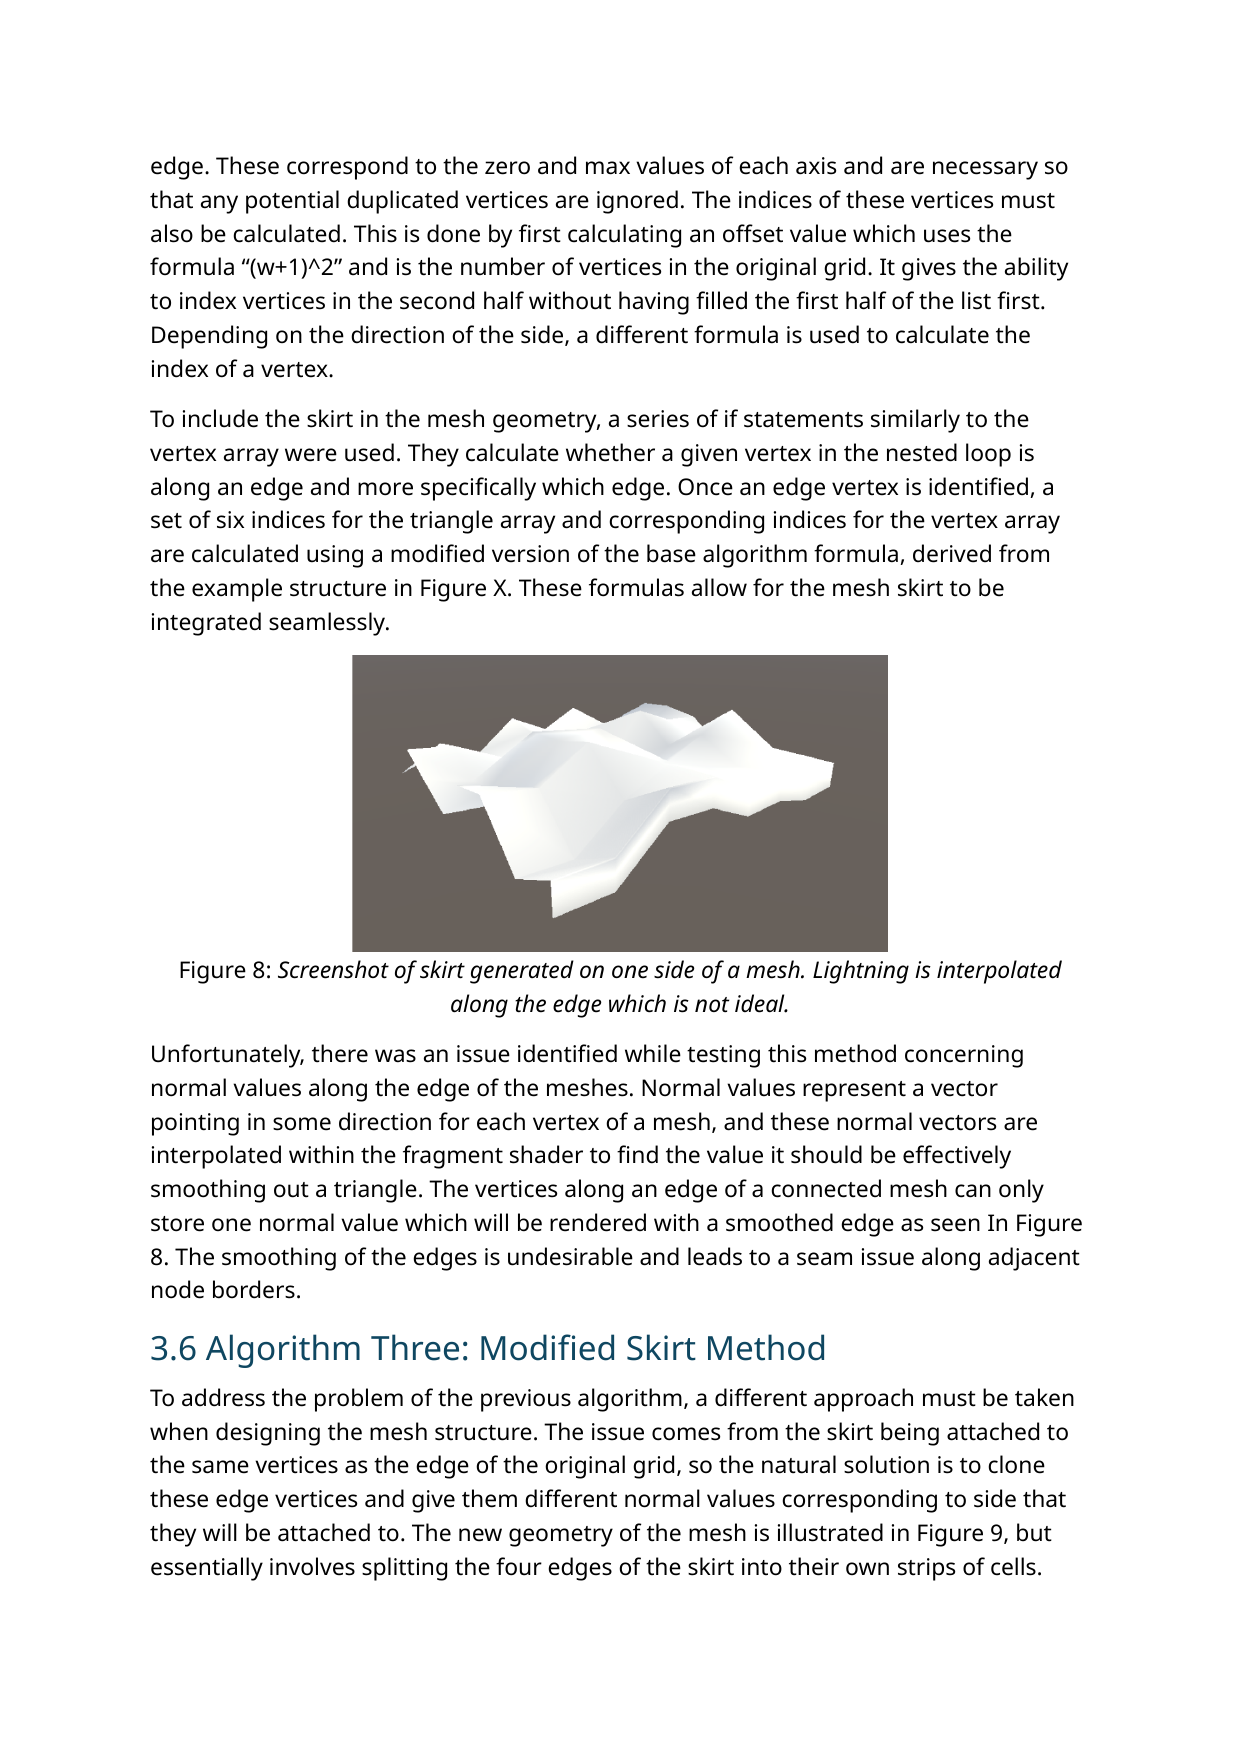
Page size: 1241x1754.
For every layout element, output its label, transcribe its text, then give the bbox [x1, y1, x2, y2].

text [150, 150, 1090, 384]
subtitle 3.6 Algorithm Three: Modified Skirt Method [150, 1325, 1090, 1370]
picture [352, 655, 888, 952]
text To address the problem of the previous algorithm, a different approach must be taken when designing the mesh structure. The issue comes from the skirt being attached to the same vertices as the edge of the original grid, so the natural solution is to clone these edge vertices and give them different normal values corresponding to side that they will be attached to. The new geometry of the mesh is illustrated in Figure 9, but essentially involves splitting the four edges of the skirt into their own strips of cells. [150, 1382, 1090, 1582]
text Unfortunately, there was an issue identified while testing this method concerning normal values along the edge of the meshes. Normal values represent a vector pointing in some direction for each vertex of a mesh, and these normal vectors are interpolated within the fragment shader to find the value it should be effectively smoothing out a triangle. The vertices along an edge of a connected mesh can only store one normal value which will be rendered with a smoothed edge as seen In Figure 8. The smoothing of the edges is undesirable and leads to a seam issue along adjacent node borders. [150, 1038, 1090, 1306]
text To include the skirt in the mesh geometry, a series of if statements similarly to the vertex array were used. They calculate whether a given vertex in the nested loop is along an edge and more specifically which edge. Once an edge vertex is identified, a set of six indices for the triangle array and corresponding indices for the vertex array are calculated using a modified version of the base algorithm formula, derived from the example structure in Figure X. These formulas allow for the mesh skirt to be integrated seamlessly. [150, 403, 1090, 637]
